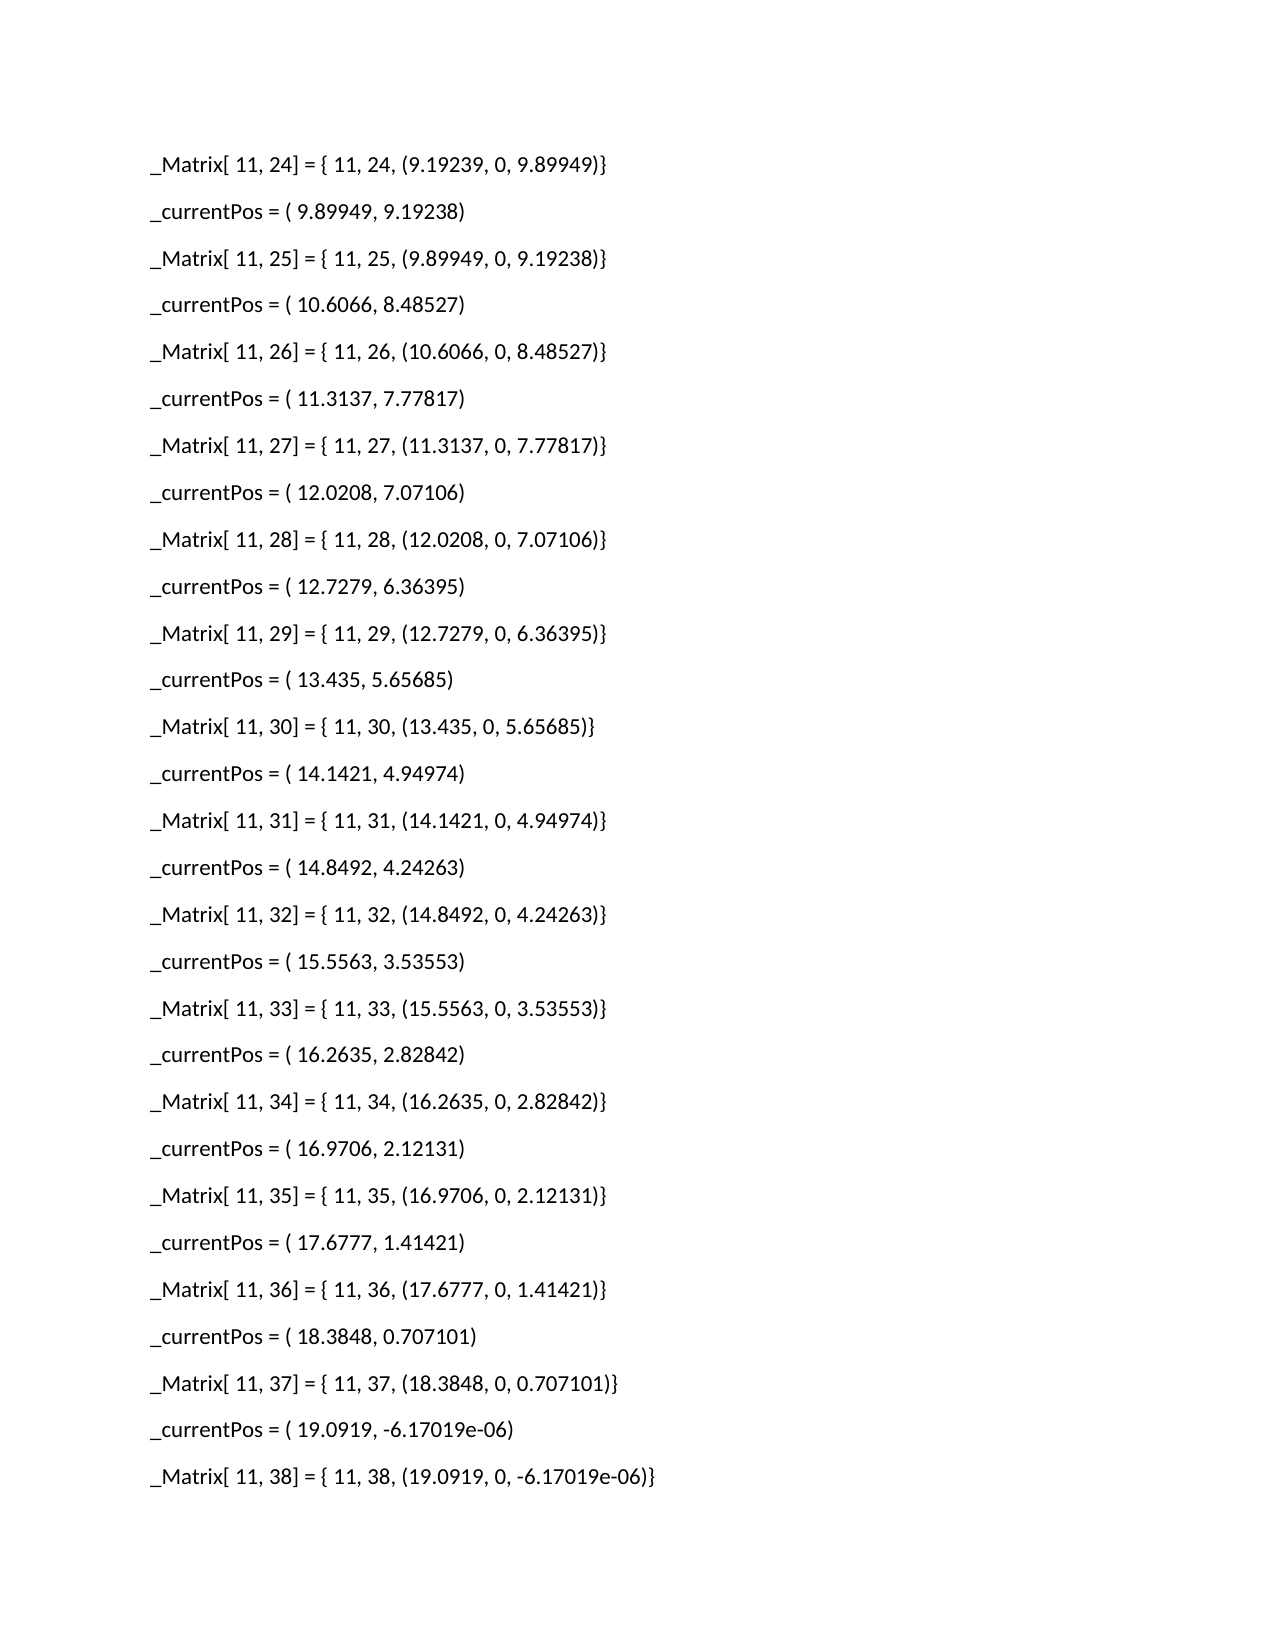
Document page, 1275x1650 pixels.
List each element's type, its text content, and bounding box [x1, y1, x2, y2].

text _currentPos = ( 14.8492, 4.24263) [150, 853, 1125, 881]
text _Matrix[ 11, 26] = { 11, 26, (10.6066, 0, 8.48527)} [150, 337, 1125, 366]
text _Matrix[ 11, 29] = { 11, 29, (12.7279, 0, 6.36395)} [150, 619, 1125, 647]
text _currentPos = ( 12.0208, 7.07106) [150, 478, 1125, 506]
text _Matrix[ 11, 31] = { 11, 31, (14.1421, 0, 4.94974)} [150, 806, 1125, 834]
text _currentPos = ( 16.2635, 2.82842) [150, 1041, 1125, 1069]
text _Matrix[ 11, 37] = { 11, 37, (18.3848, 0, 0.707101)} [150, 1369, 1125, 1397]
text _currentPos = ( 15.5563, 3.53553) [150, 947, 1125, 975]
text _currentPos = ( 10.6066, 8.48527) [150, 291, 1125, 319]
text _Matrix[ 11, 30] = { 11, 30, (13.435, 0, 5.65685)} [150, 712, 1125, 741]
text _currentPos = ( 19.0919, -6.17019e-06) [150, 1416, 1125, 1444]
text _currentPos = ( 11.3137, 7.77817) [150, 384, 1125, 412]
text _Matrix[ 11, 33] = { 11, 33, (15.5563, 0, 3.53553)} [150, 994, 1125, 1022]
text _Matrix[ 11, 32] = { 11, 32, (14.8492, 0, 4.24263)} [150, 900, 1125, 928]
text _currentPos = ( 18.3848, 0.707101) [150, 1322, 1125, 1350]
text _Matrix[ 11, 27] = { 11, 27, (11.3137, 0, 7.77817)} [150, 431, 1125, 459]
text _Matrix[ 11, 28] = { 11, 28, (12.0208, 0, 7.07106)} [150, 525, 1125, 553]
text _currentPos = ( 9.89949, 9.19238) [150, 197, 1125, 225]
text _Matrix[ 11, 34] = { 11, 34, (16.2635, 0, 2.82842)} [150, 1087, 1125, 1116]
text _Matrix[ 11, 36] = { 11, 36, (17.6777, 0, 1.41421)} [150, 1275, 1125, 1303]
text _currentPos = ( 16.9706, 2.12131) [150, 1134, 1125, 1162]
text _Matrix[ 11, 35] = { 11, 35, (16.9706, 0, 2.12131)} [150, 1181, 1125, 1209]
text _Matrix[ 11, 38] = { 11, 38, (19.0919, 0, -6.17019e-06)} [150, 1462, 1125, 1491]
text _currentPos = ( 12.7279, 6.36395) [150, 572, 1125, 600]
text _currentPos = ( 14.1421, 4.94974) [150, 759, 1125, 787]
text _Matrix[ 11, 24] = { 11, 24, (9.19239, 0, 9.89949)} [150, 150, 1125, 178]
text _currentPos = ( 17.6777, 1.41421) [150, 1228, 1125, 1256]
text _Matrix[ 11, 25] = { 11, 25, (9.89949, 0, 9.19238)} [150, 244, 1125, 272]
text _currentPos = ( 13.435, 5.65685) [150, 666, 1125, 694]
